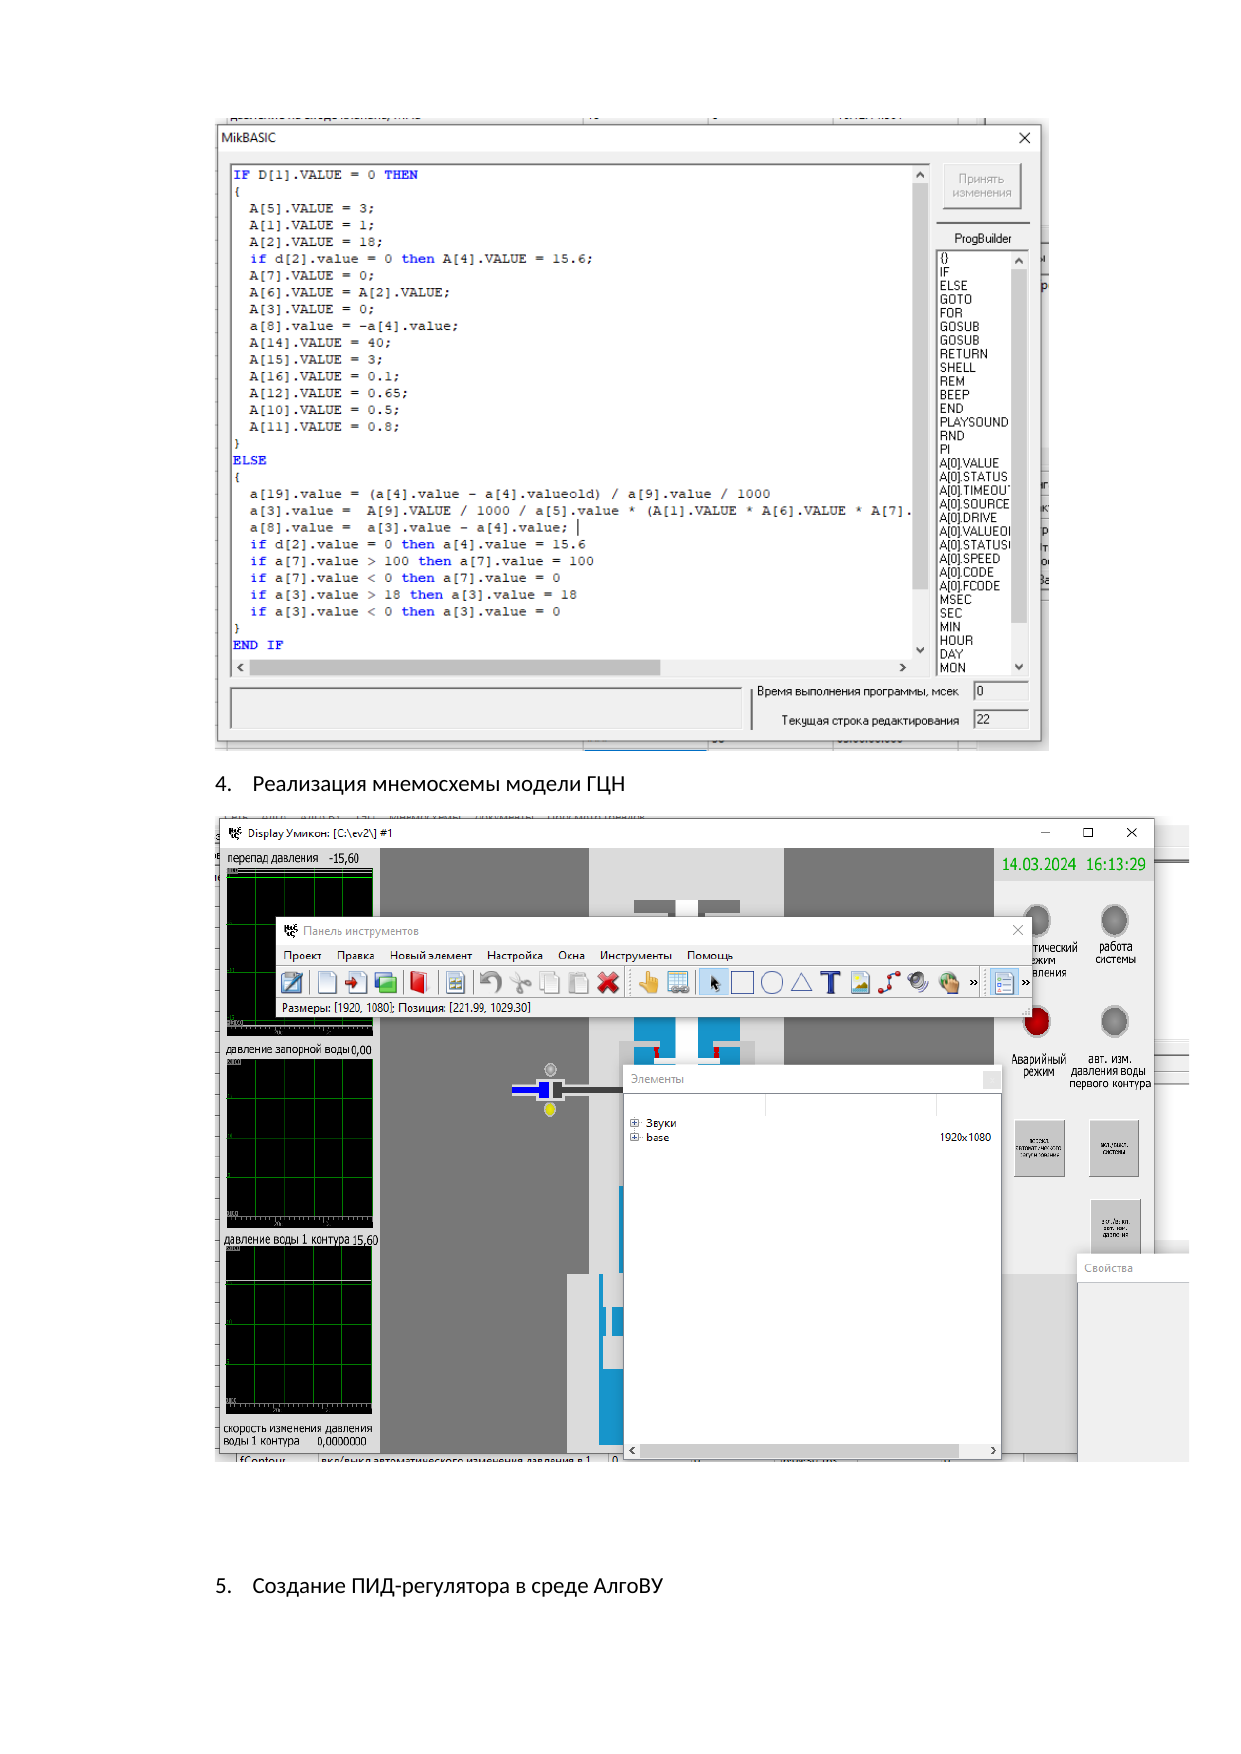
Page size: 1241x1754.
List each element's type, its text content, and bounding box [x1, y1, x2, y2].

picture [214, 118, 1049, 751]
picture [214, 816, 1190, 1462]
list Реализация мнемосхемы модели ГЦН [215, 769, 1152, 797]
list Создание ПИД-регулятора в среде АлгоВУ [215, 1571, 1152, 1599]
